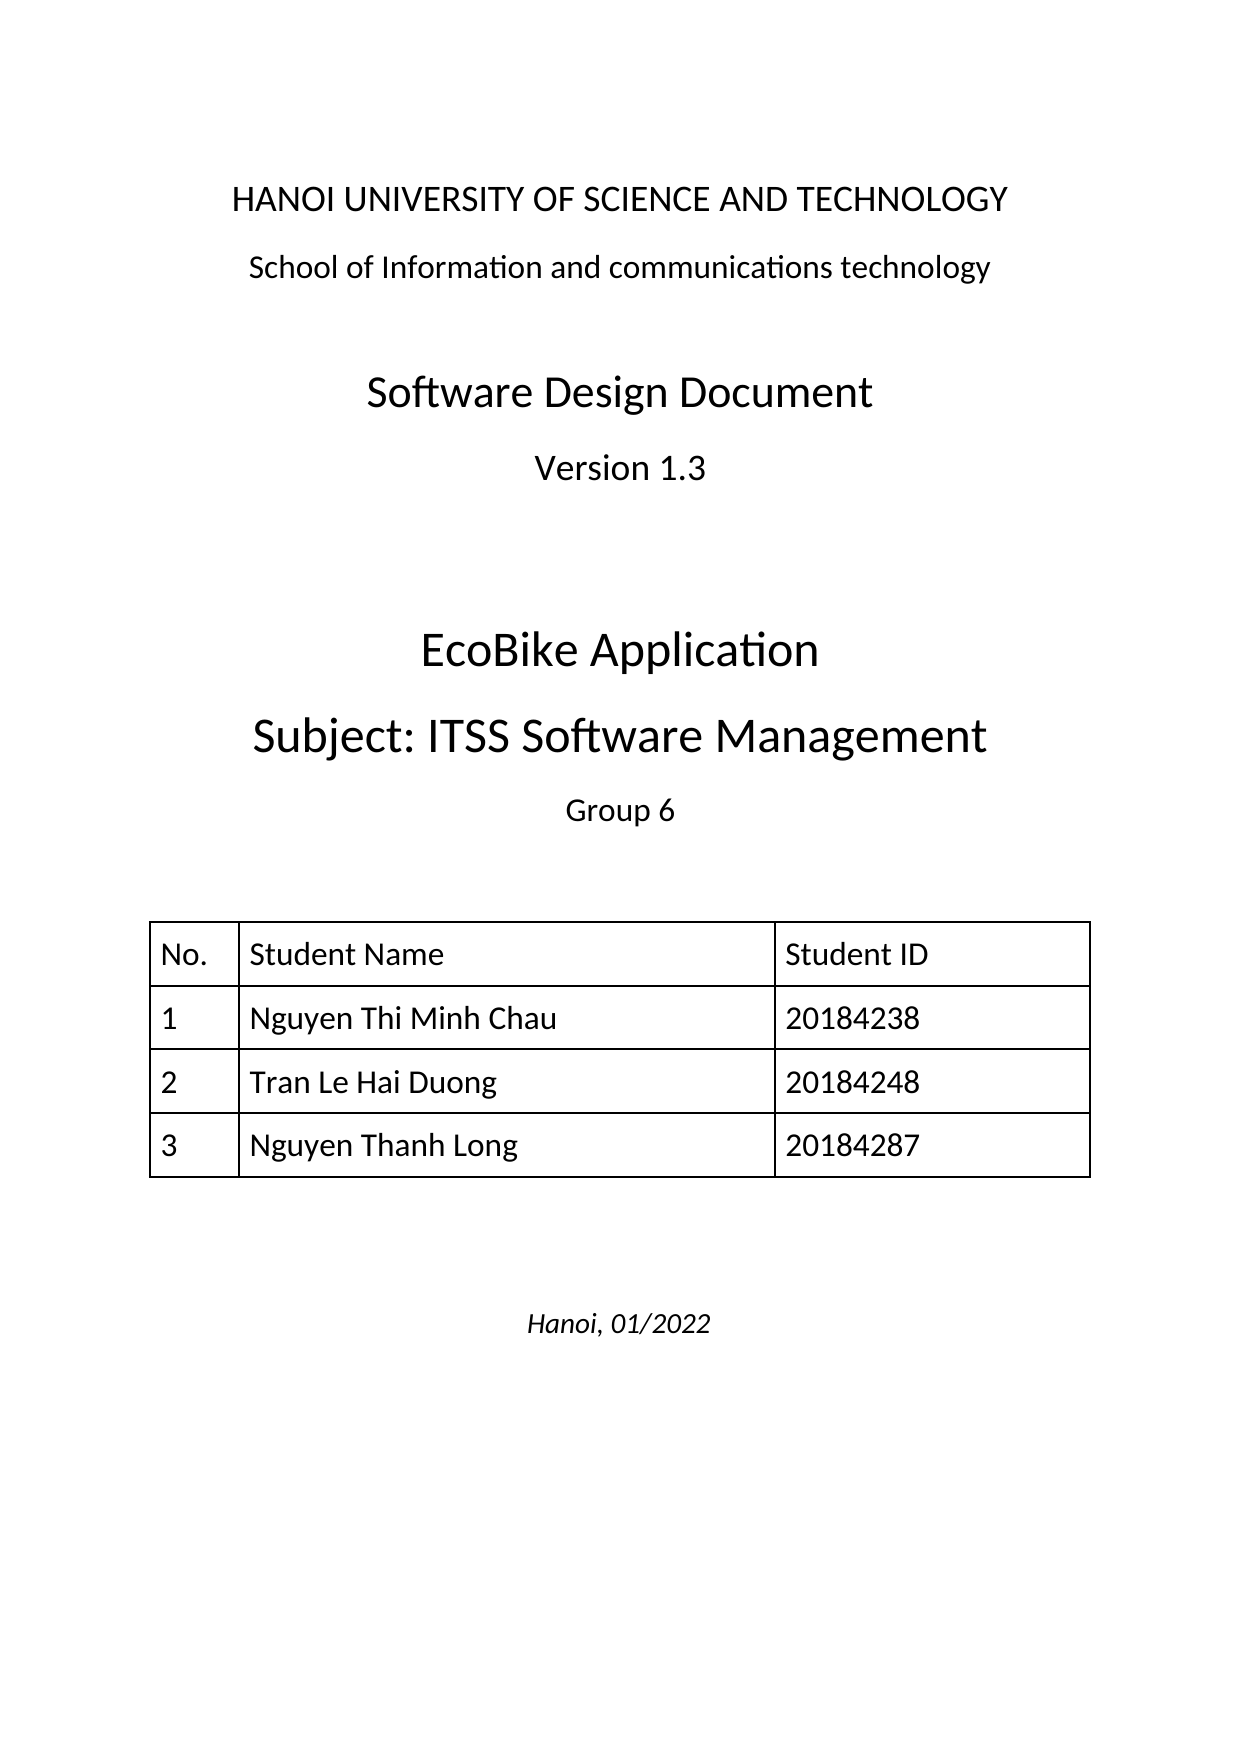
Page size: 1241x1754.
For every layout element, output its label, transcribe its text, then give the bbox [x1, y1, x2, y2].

table_cell Tran Le Hai Duong [240, 1050, 774, 1112]
text Subject: ITSS Software Management [150, 703, 1090, 764]
table_cell 20184287 [776, 1114, 1089, 1176]
text Version 1.3 [150, 444, 1090, 490]
table_header Student ID [776, 923, 1089, 984]
table_cell 1 [151, 987, 238, 1048]
table_header Student Name [240, 923, 774, 984]
text Hanoi, 01/2022 [150, 1305, 1090, 1341]
text Group 6 [150, 789, 1090, 830]
text EcoBike Application [150, 617, 1090, 678]
table_cell 3 [151, 1114, 238, 1176]
text HANOI UNIVERSITY OF SCIENCE AND TECHNOLOGY [150, 175, 1090, 221]
table_header No. [151, 923, 238, 984]
text Software Design Document [150, 363, 1090, 419]
table_cell 2 [151, 1050, 238, 1112]
table_cell 20184238 [776, 987, 1089, 1048]
table_cell 20184248 [776, 1050, 1089, 1112]
table_cell Nguyen Thi Minh Chau [240, 987, 774, 1048]
table_cell Nguyen Thanh Long [240, 1114, 774, 1176]
text School of Information and communications technology [150, 246, 1090, 287]
